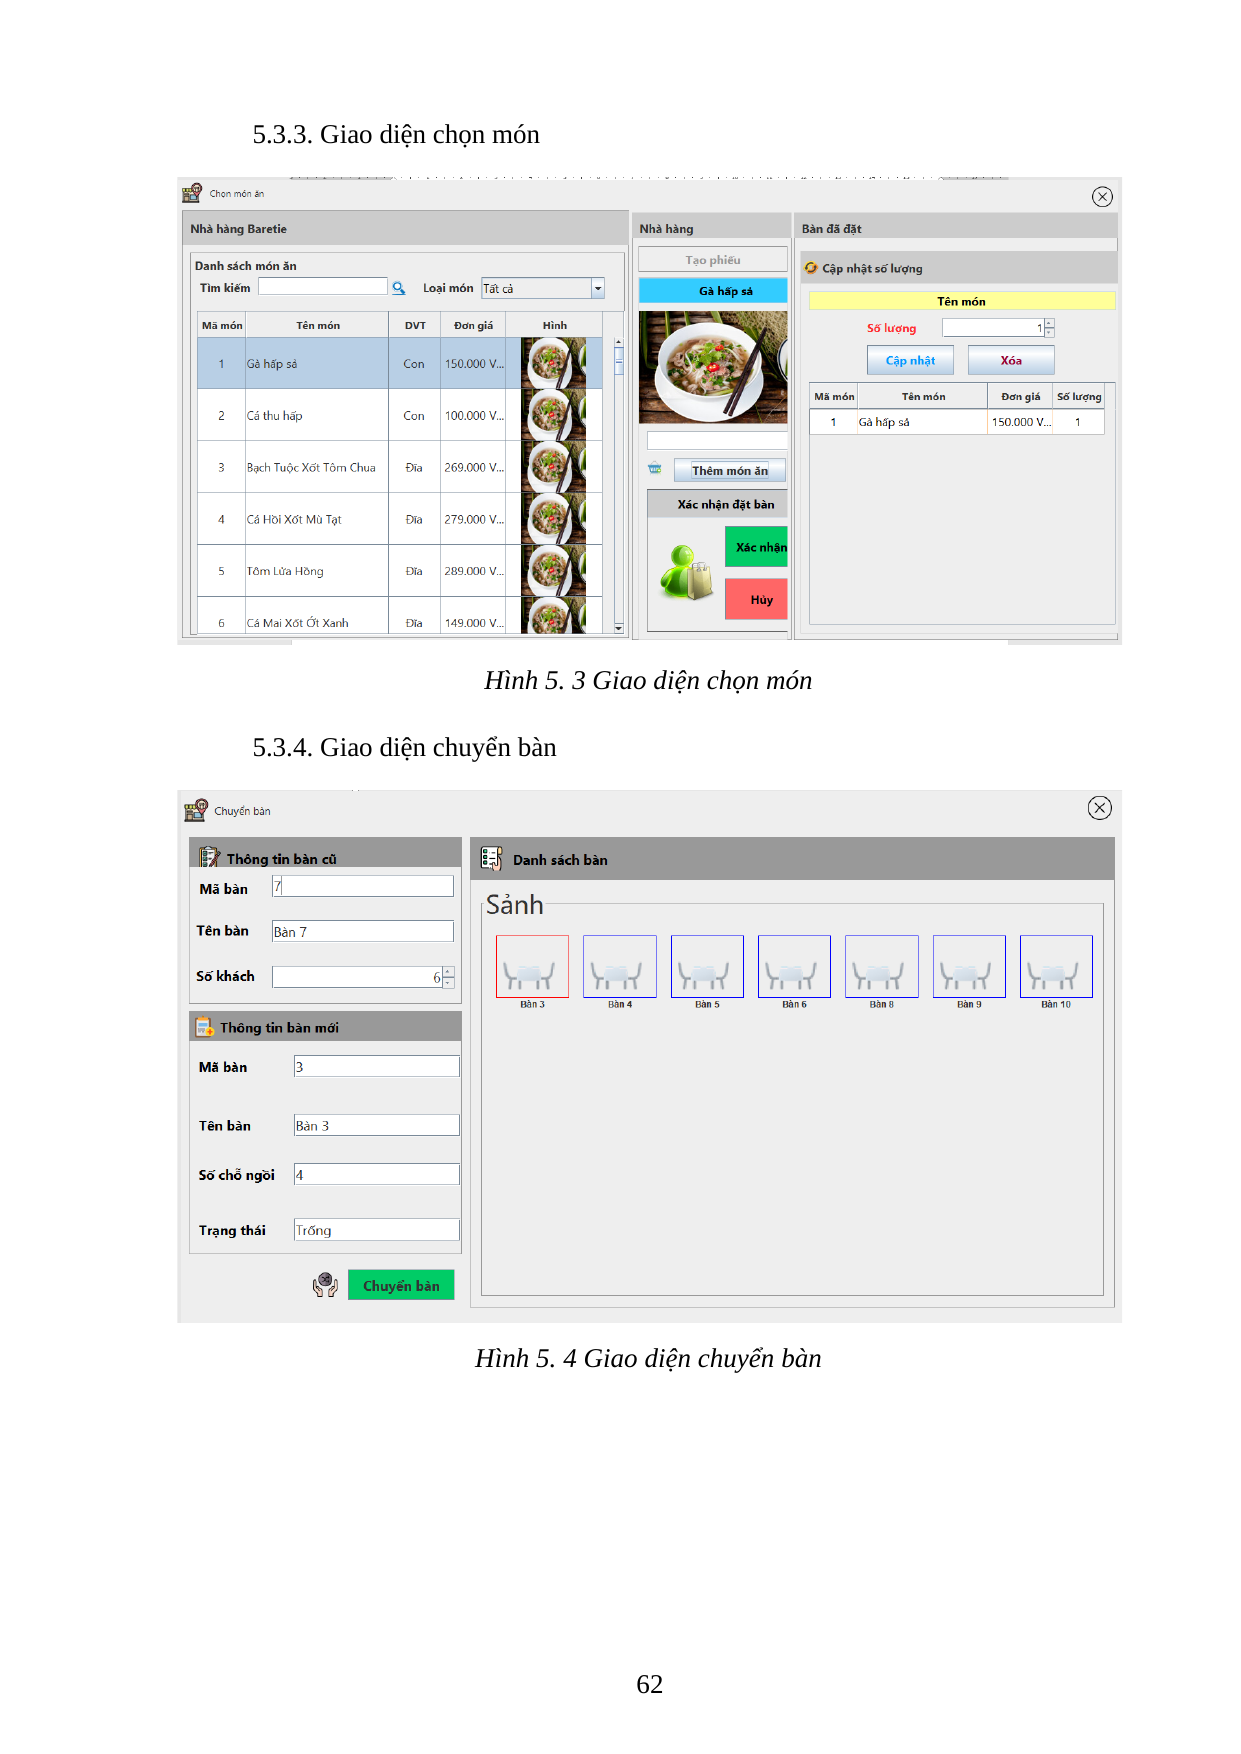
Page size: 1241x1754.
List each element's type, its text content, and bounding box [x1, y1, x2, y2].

picture [177, 790, 1123, 1323]
subtitle Giao diện chuyển bàn [252, 731, 1122, 763]
subtitle Giao diện chọn món [252, 118, 1122, 149]
text Hình 5. 3 Giao diện chọn món [177, 664, 1122, 695]
text Hình 5. 4 Giao diện chuyển bàn [177, 1342, 1122, 1373]
picture [177, 177, 1123, 645]
